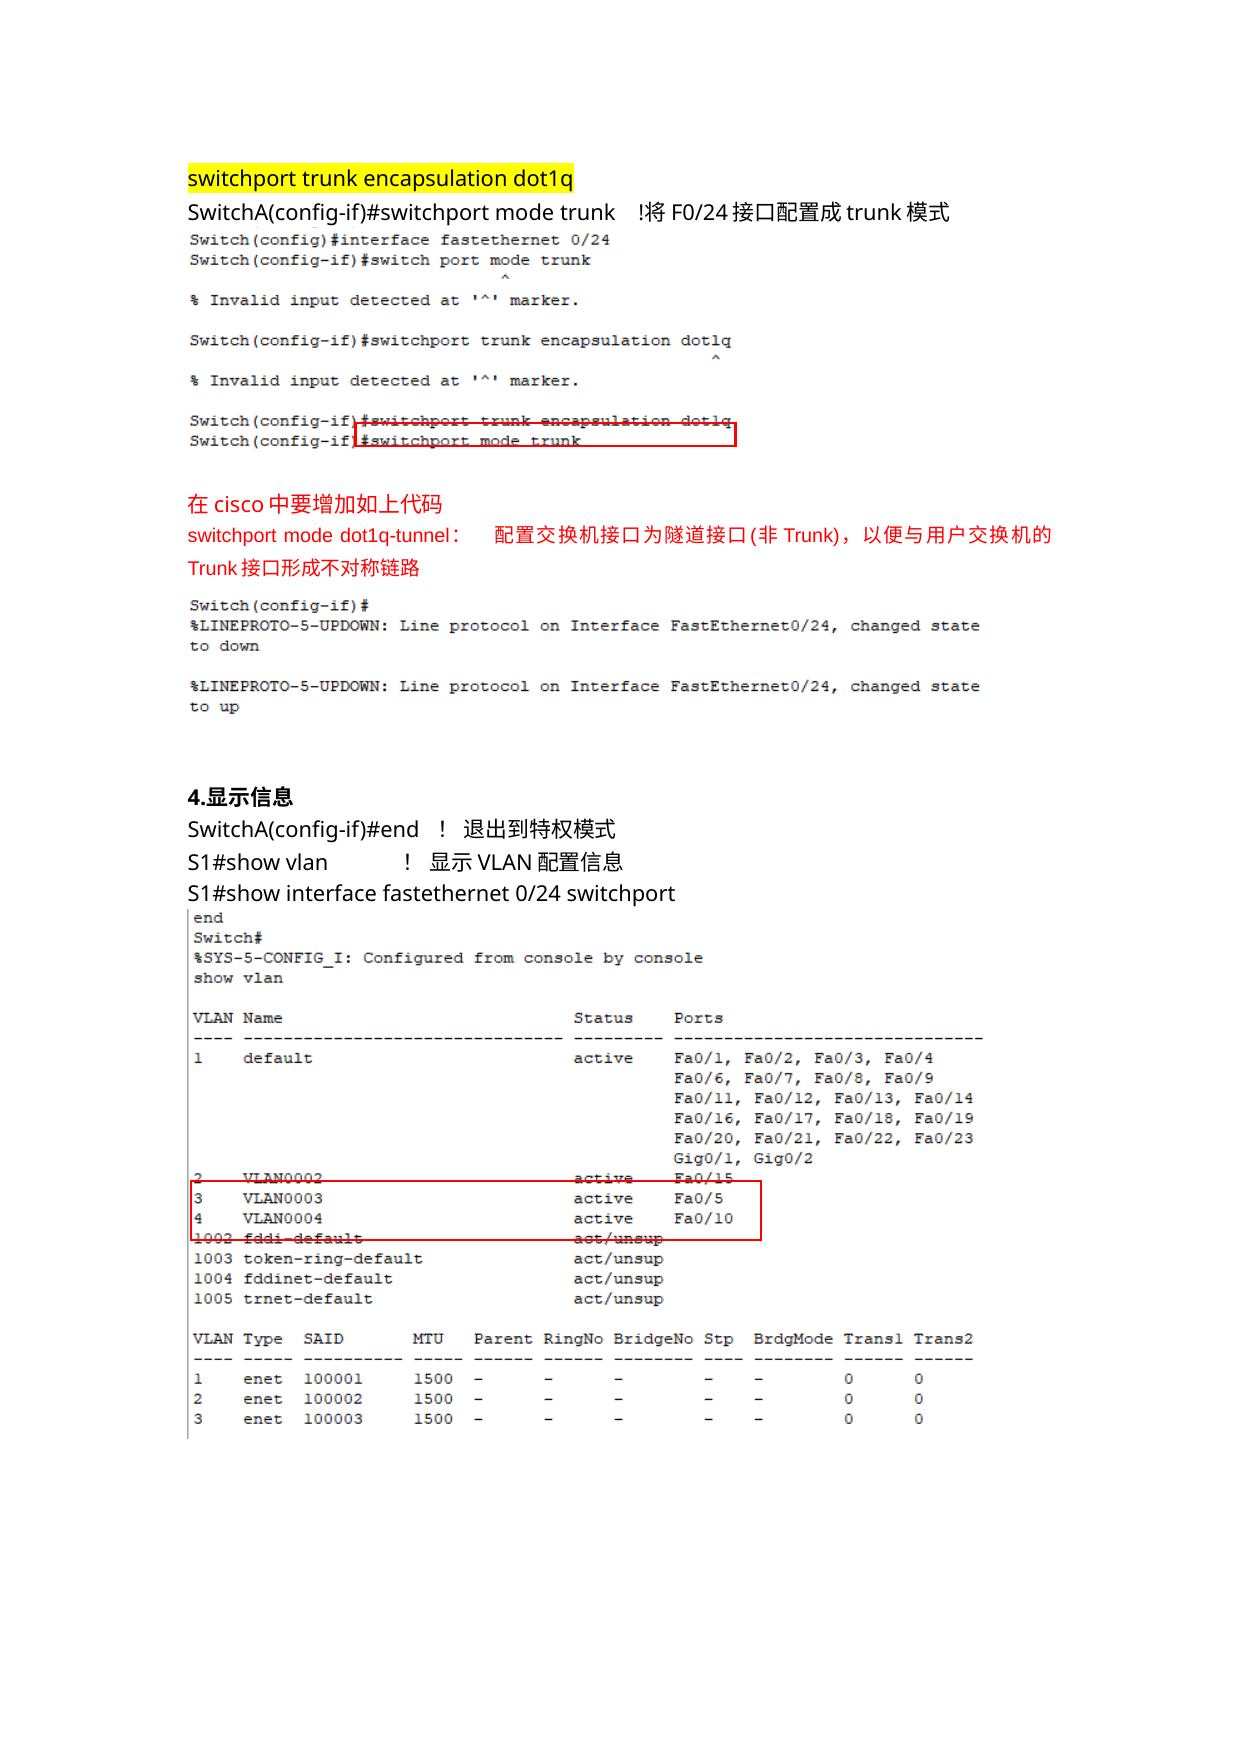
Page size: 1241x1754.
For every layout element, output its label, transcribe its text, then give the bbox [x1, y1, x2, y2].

picture [187, 909, 1014, 1439]
text SwitchA(config-if)#switchport mode trunk !将F0/24接口配置成trunk模式 [187, 194, 1053, 227]
text SwitchA(config-if)#end ！ 退出到特权模式 [187, 812, 1053, 844]
text 在cisco中要增加如上代码 [187, 487, 1053, 519]
text S1#show interface fastethernet 0/24 switchport [187, 877, 1053, 909]
picture [187, 584, 993, 719]
picture [187, 227, 746, 456]
text switchport mode dot1q-tunnel： 配置交换机接口为隧道接口(非Trunk)，以便与用户交换机的Trunk接口形成不对称链路 [187, 519, 1053, 584]
text switchport trunk encapsulation dot1q [187, 162, 1053, 194]
text 4.显示信息 [187, 779, 1053, 812]
text S1#show vlan ！ 显示VLAN配置信息 [187, 844, 1053, 877]
